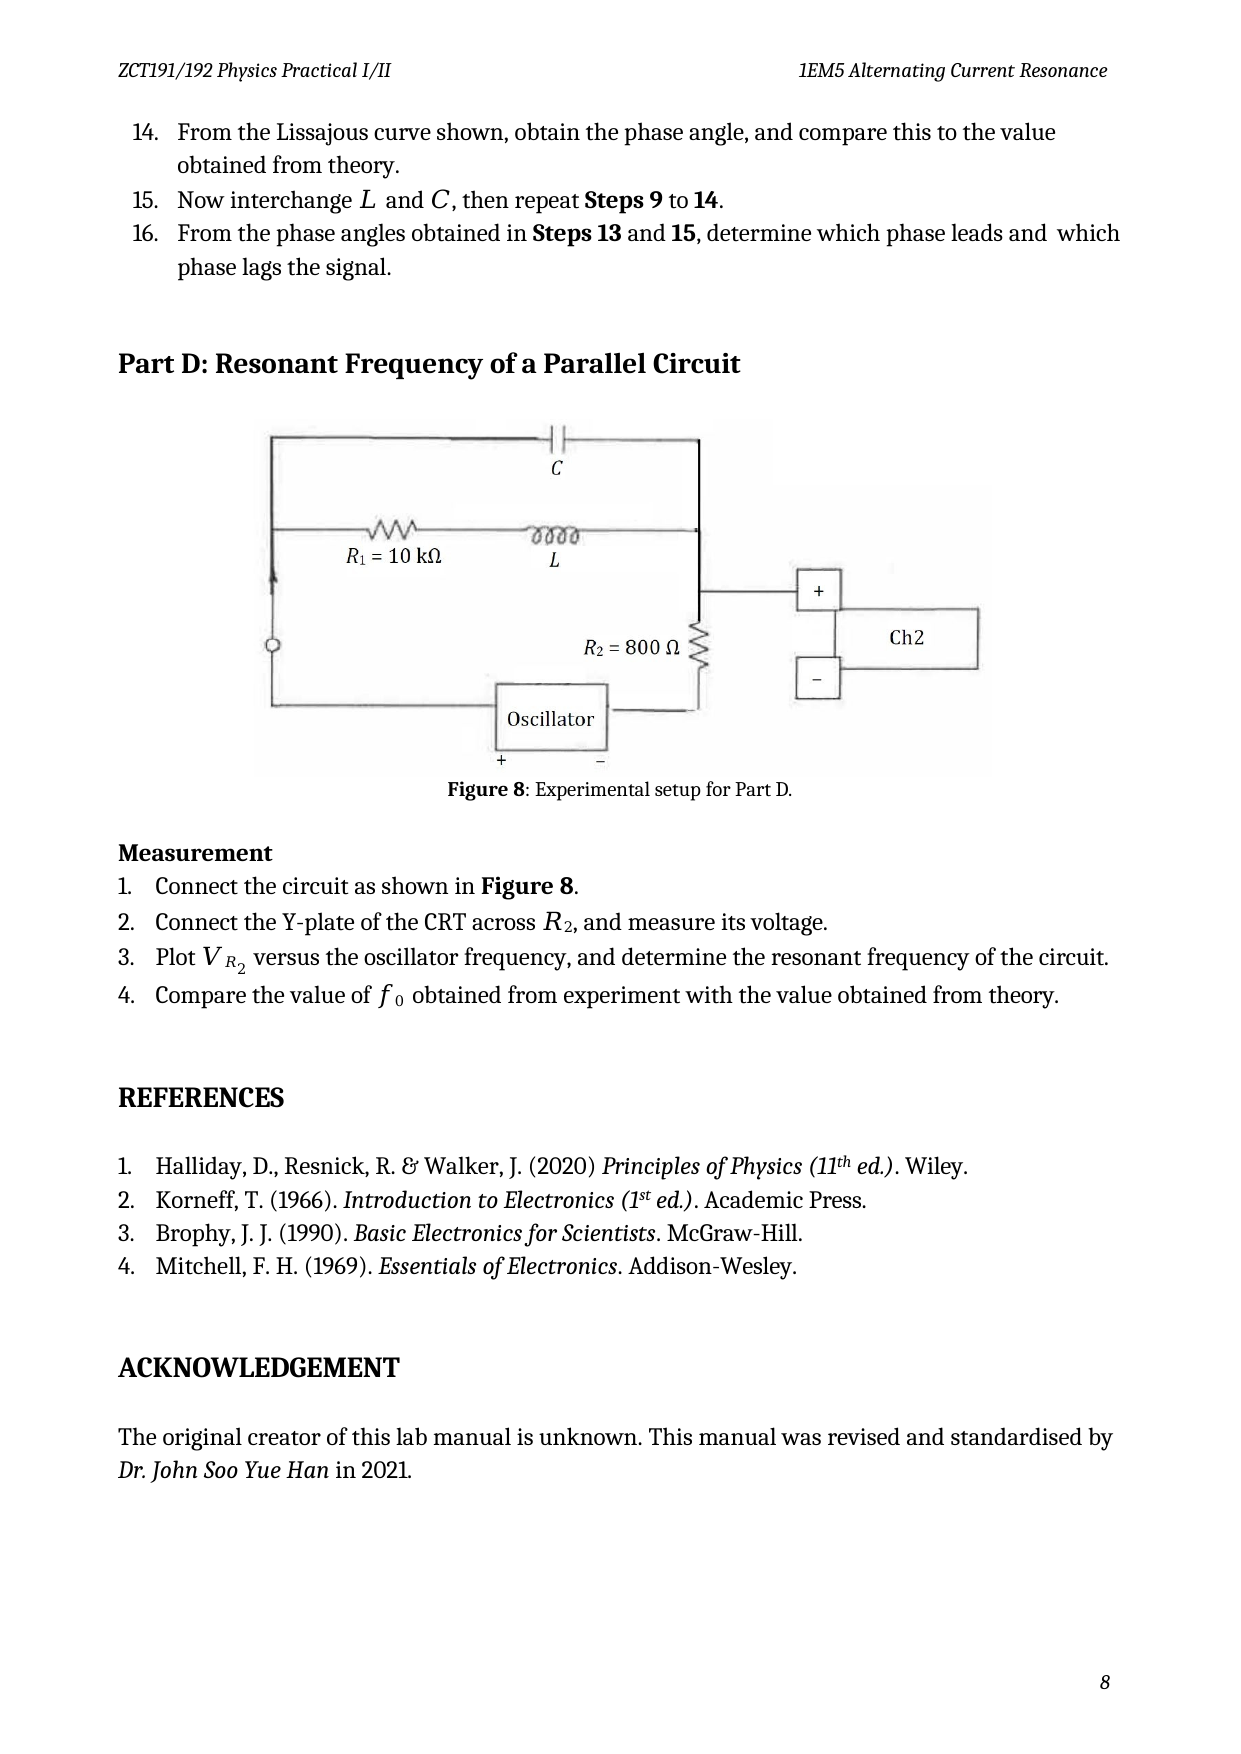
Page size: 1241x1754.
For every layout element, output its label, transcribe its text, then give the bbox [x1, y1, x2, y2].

text Figure 8: Experimental setup for Part D. [154, 418, 1086, 802]
list Connect the circuit as shown in Figure 8. [118, 872, 1138, 901]
text The original creator of this lab manual is unknown. This manual was revised and standardised by Dr. John Soo Yue Han in 2021. [118, 1423, 1138, 1485]
subtitle Measurement [118, 839, 1138, 868]
subtitle Part D: Resonant Frequency of a Parallel Circuit [118, 347, 1138, 381]
list From the phase angles obtained in Steps 13 and 15, determine which phase leads and which phase lags the signal. [133, 219, 1122, 281]
list Korneff, T. (1966). Introduction to Electronics (1st ed.). Academic Press. [118, 1186, 1138, 1214]
list Halliday, D., Resnick, R. & Walker, J. (2020) Principles of Physics (11th ed.). Wiley. [118, 1152, 1138, 1181]
list Plot 𝑉𝑅2 versus the oscillator frequency, and determine the resonant frequency of the circuit. [118, 941, 1138, 977]
list Connect the Y-plate of the CRT across 𝑅2, and measure its voltage. [118, 905, 1138, 936]
list Mitchell, F. H. (1969). Essentials of Electronics. Addison-Wesley. [118, 1252, 1138, 1281]
subtitle ACKNOWLEDGEMENT [118, 1351, 1138, 1385]
list From the Lissajous curve shown, obtain the phase angle, and compare this to the value obtained from theory. [133, 118, 1122, 179]
subtitle REFERENCES [118, 1081, 1138, 1114]
list Brophy, J. J. (1990). Basic Electronics for Scientists. McGraw-Hill. [118, 1219, 1138, 1247]
list Now interchange 𝐿 and 𝐶, then repeat Steps 9 to 14. [133, 184, 1138, 215]
list Compare the value of 𝑓0 obtained from experiment with the value obtained from theory. [118, 979, 1138, 1010]
